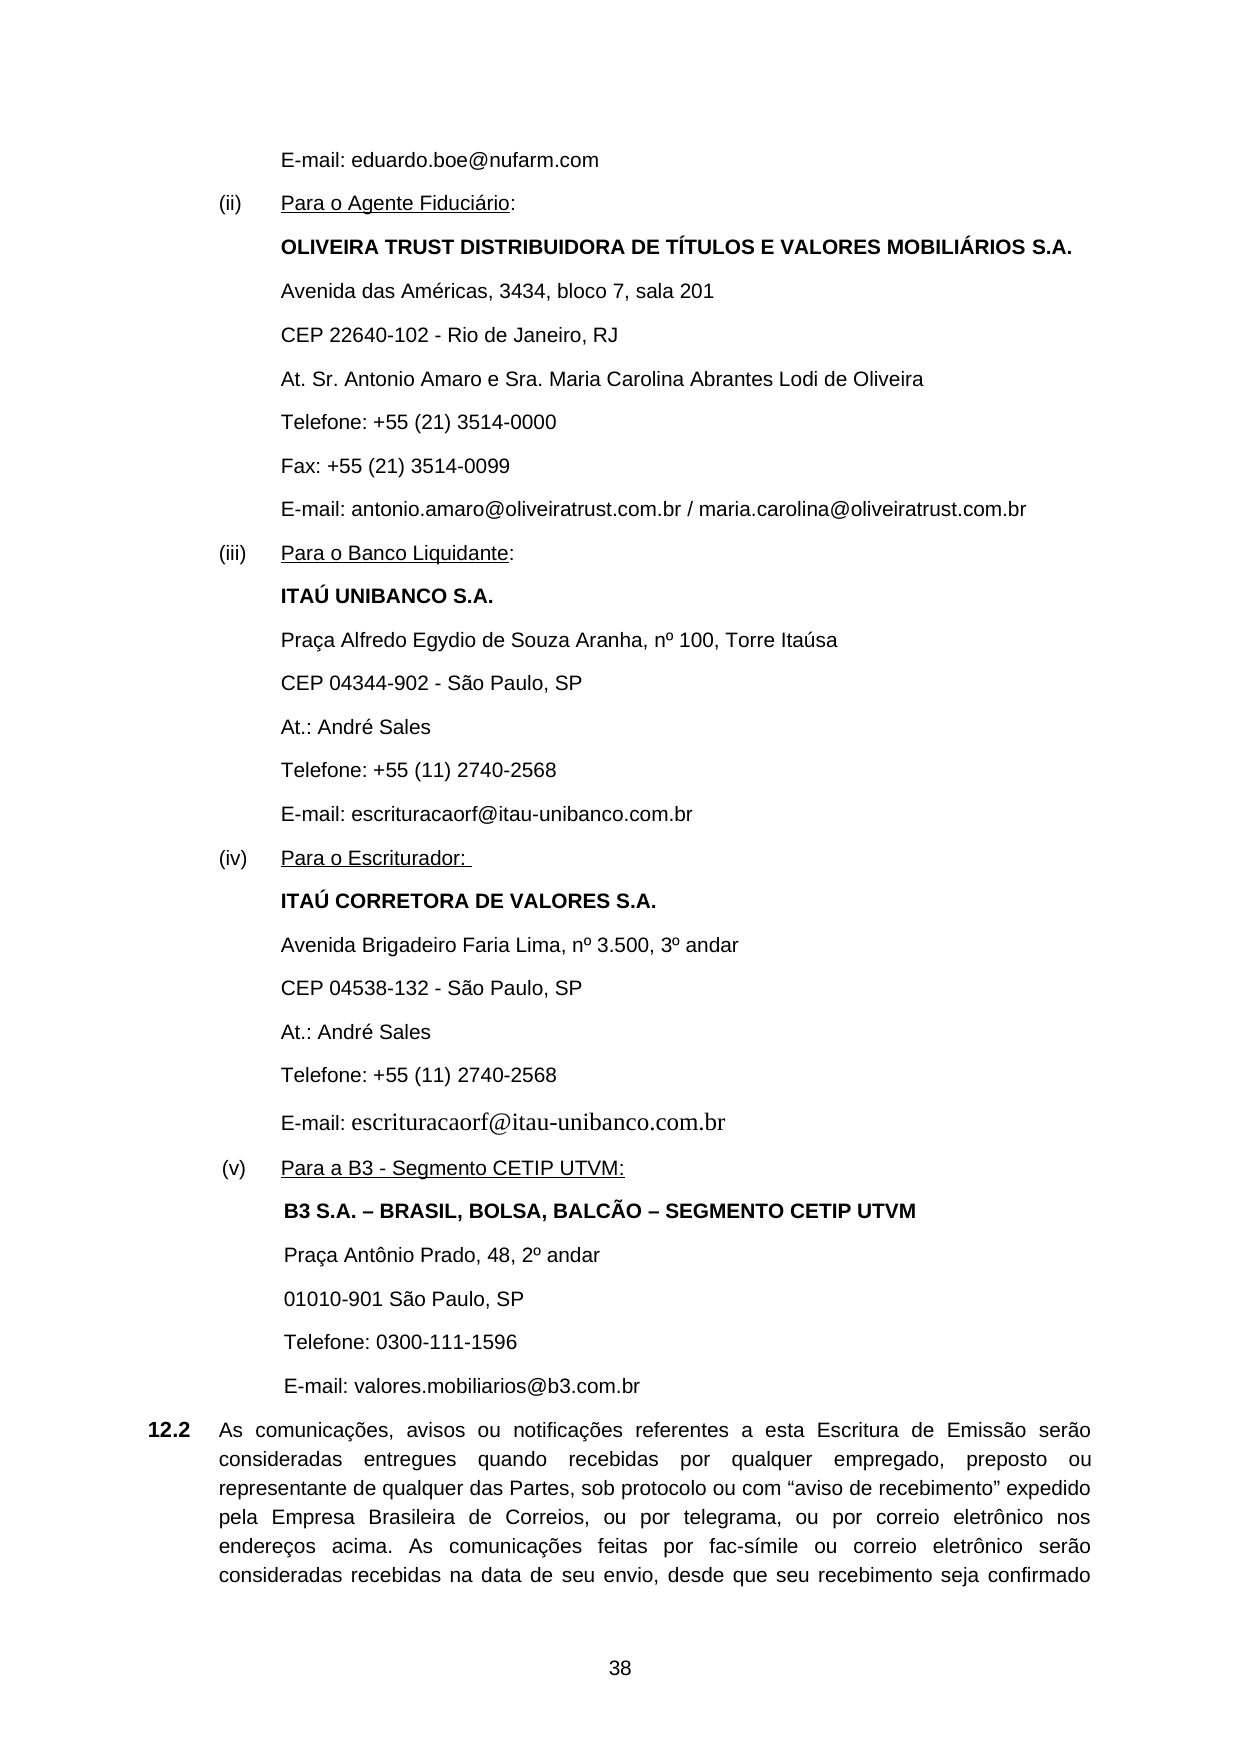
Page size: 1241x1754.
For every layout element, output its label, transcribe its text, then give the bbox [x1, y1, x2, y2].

text CEP 22640-102 - Rio de Janeiro, RJ [281, 323, 1092, 347]
text At.: André Sales [281, 1019, 1092, 1043]
list E-mail: valores.mobiliarios@b3.com.br [283, 1373, 1092, 1397]
text E-mail: escrituracaorf@itau-unibanco.com.br [281, 802, 1092, 826]
list Praça Antônio Prado, 48, 2º andar [283, 1243, 1092, 1267]
text Telefone: +55 (21) 3514-0000 [281, 410, 1092, 434]
text ITAÚ UNIBANCO S.A. [281, 584, 1092, 608]
text Para o Banco Liquidante: [218, 541, 1092, 564]
text CEP 04344-902 - São Paulo, SP [281, 671, 1092, 695]
text Avenida Brigadeiro Faria Lima, nº 3.500, 3º andar [281, 932, 1092, 956]
text Avenida das Américas, 3434, bloco 7, sala 201 [281, 279, 1092, 303]
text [148, 1417, 1092, 1587]
text Telefone: +55 (11) 2740-2568 [281, 758, 1092, 782]
text Praça Alfredo Egydio de Souza Aranha, nº 100, Torre Itaúsa [281, 628, 1092, 652]
list 01010-901 São Paulo, SP [283, 1286, 1092, 1310]
text At. Sr. Antonio Amaro e Sra. Maria Carolina Abrantes Lodi de Oliveira [281, 366, 1092, 390]
text At.: André Sales [281, 715, 1092, 739]
text E-mail: antonio.amaro@oliveiratrust.com.br / maria.carolina@oliveiratrust.com.br [281, 497, 1092, 521]
text OLIVEIRA TRUST DISTRIBUIDORA DE TÍTULOS E VALORES MOBILIÁRIOS S.A. [281, 235, 1092, 259]
list E-mail: eduardo.boe@nufarm.com [281, 148, 1092, 172]
text ITAÚ CORRETORA DE VALORES S.A. [281, 889, 1092, 913]
text E-mail: escrituracaorf@itau-unibanco.com.br [281, 1107, 1092, 1135]
text CEP 04538-132 - São Paulo, SP [281, 976, 1092, 1000]
text Para o Escriturador: [218, 845, 1092, 869]
list B3 S.A. – BRASIL, BOLSA, BALCÃO – SEGMENTO CETIP UTVM [283, 1199, 1092, 1223]
text Para o Agente Fiduciário: [218, 191, 1092, 215]
text Para a B3 - Segmento CETIP UTVM: [222, 1156, 1092, 1180]
text Fax: +55 (21) 3514-0099 [281, 453, 1092, 477]
text Telefone: +55 (11) 2740-2568 [281, 1063, 1092, 1087]
list Telefone: 0300-111-1596 [283, 1330, 1092, 1354]
